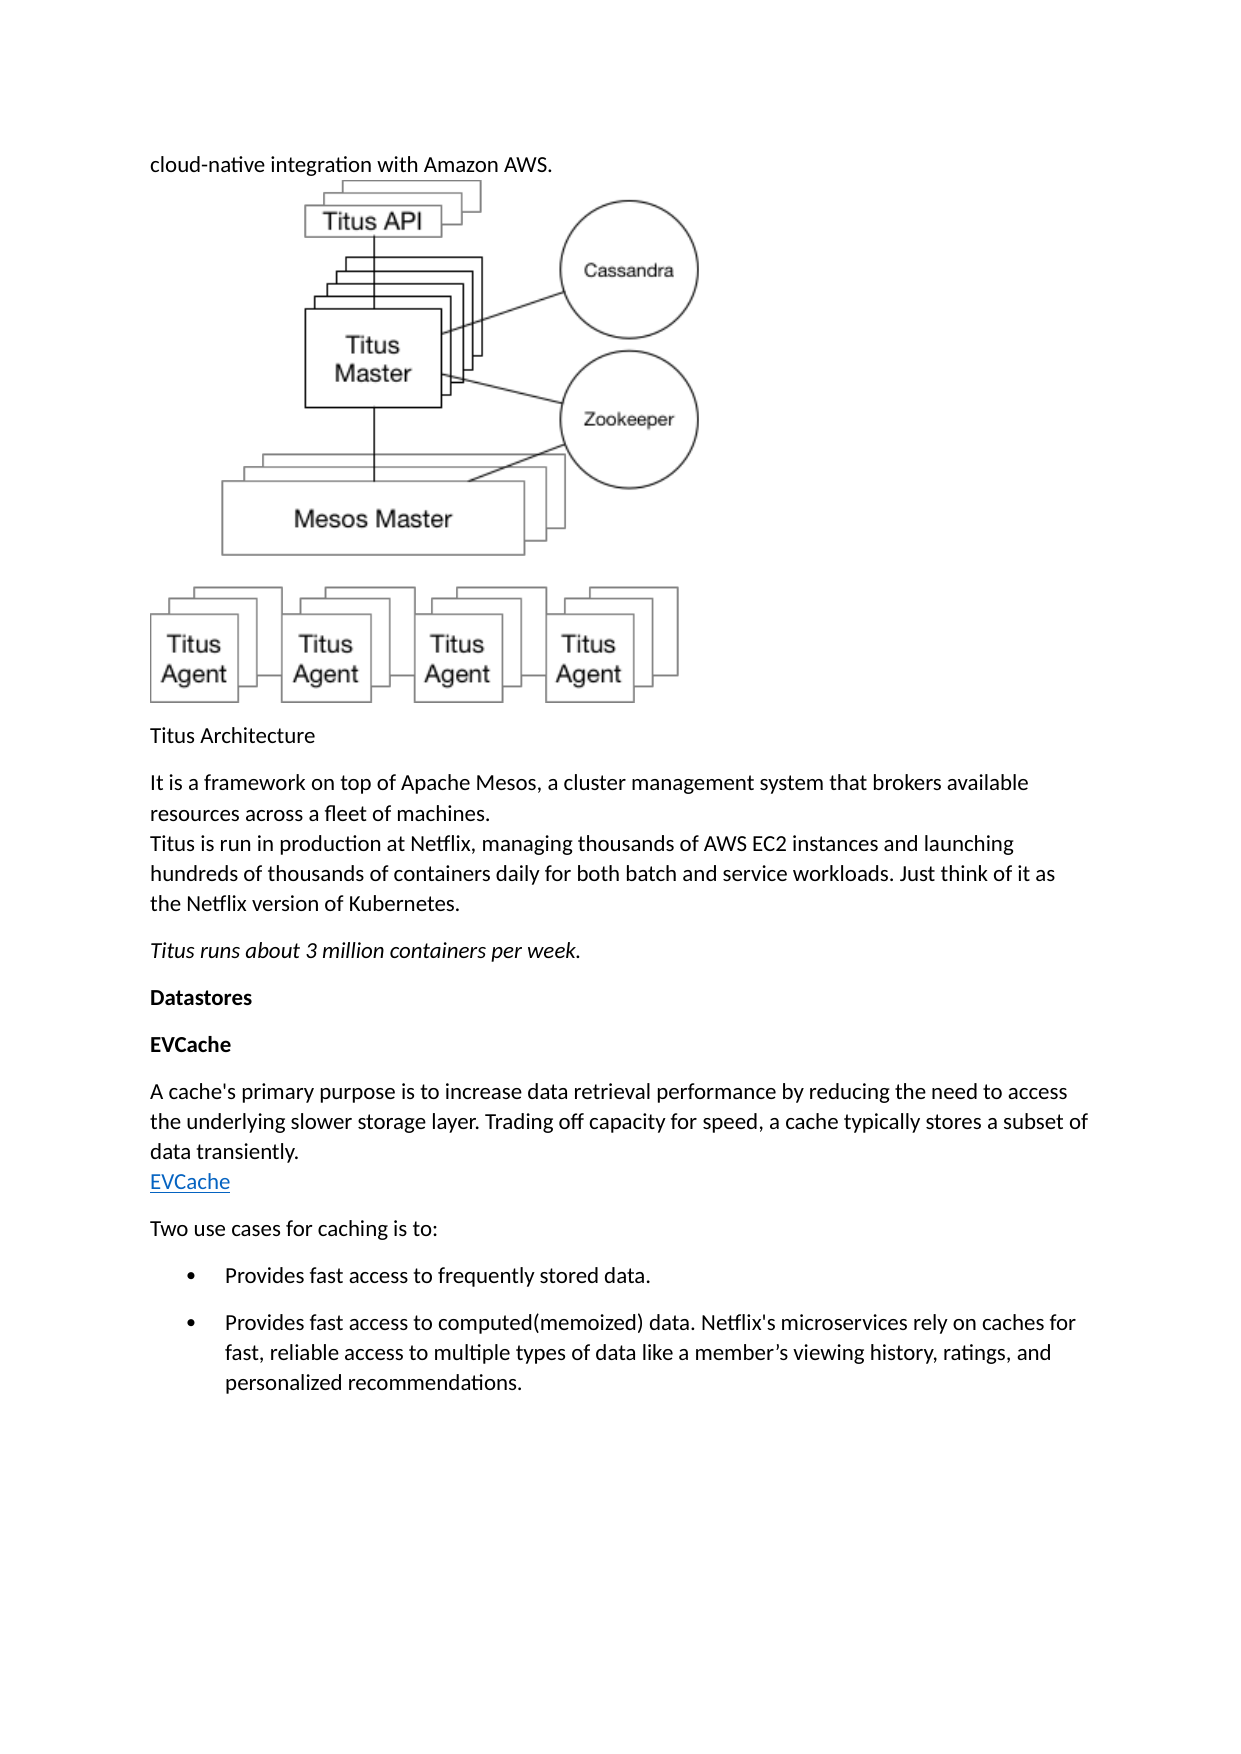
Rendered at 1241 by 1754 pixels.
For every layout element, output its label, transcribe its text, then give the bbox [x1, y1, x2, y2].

picture [150, 180, 699, 703]
text Two use cases for caching is to: [150, 1214, 1090, 1242]
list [187, 1308, 1090, 1396]
text It is a framework on top of Apache Mesos, a cluster management system that brokers available resources across a fleet of machines. Titus is run in production at Netflix, managing thousands of AWS EC2 instances and launching hundreds of thousands of containers daily for both batch and service workloads. Just think of it as the Netflix version of Kubernetes. [150, 768, 1090, 917]
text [150, 150, 1090, 703]
text Titus Architecture [150, 722, 1090, 749]
text Titus runs about 3 million containers per week. [150, 936, 1090, 964]
list Provides fast access to frequently stored data. [187, 1261, 1090, 1289]
text A cache's primary purpose is to increase data retrieval performance by reducing the need to access the underlying slower storage layer. Trading off capacity for speed, a cache typically stores a subset of data transiently. EVCache [150, 1077, 1090, 1195]
text EVCache [150, 1030, 1090, 1058]
text Datastores [150, 983, 1090, 1011]
